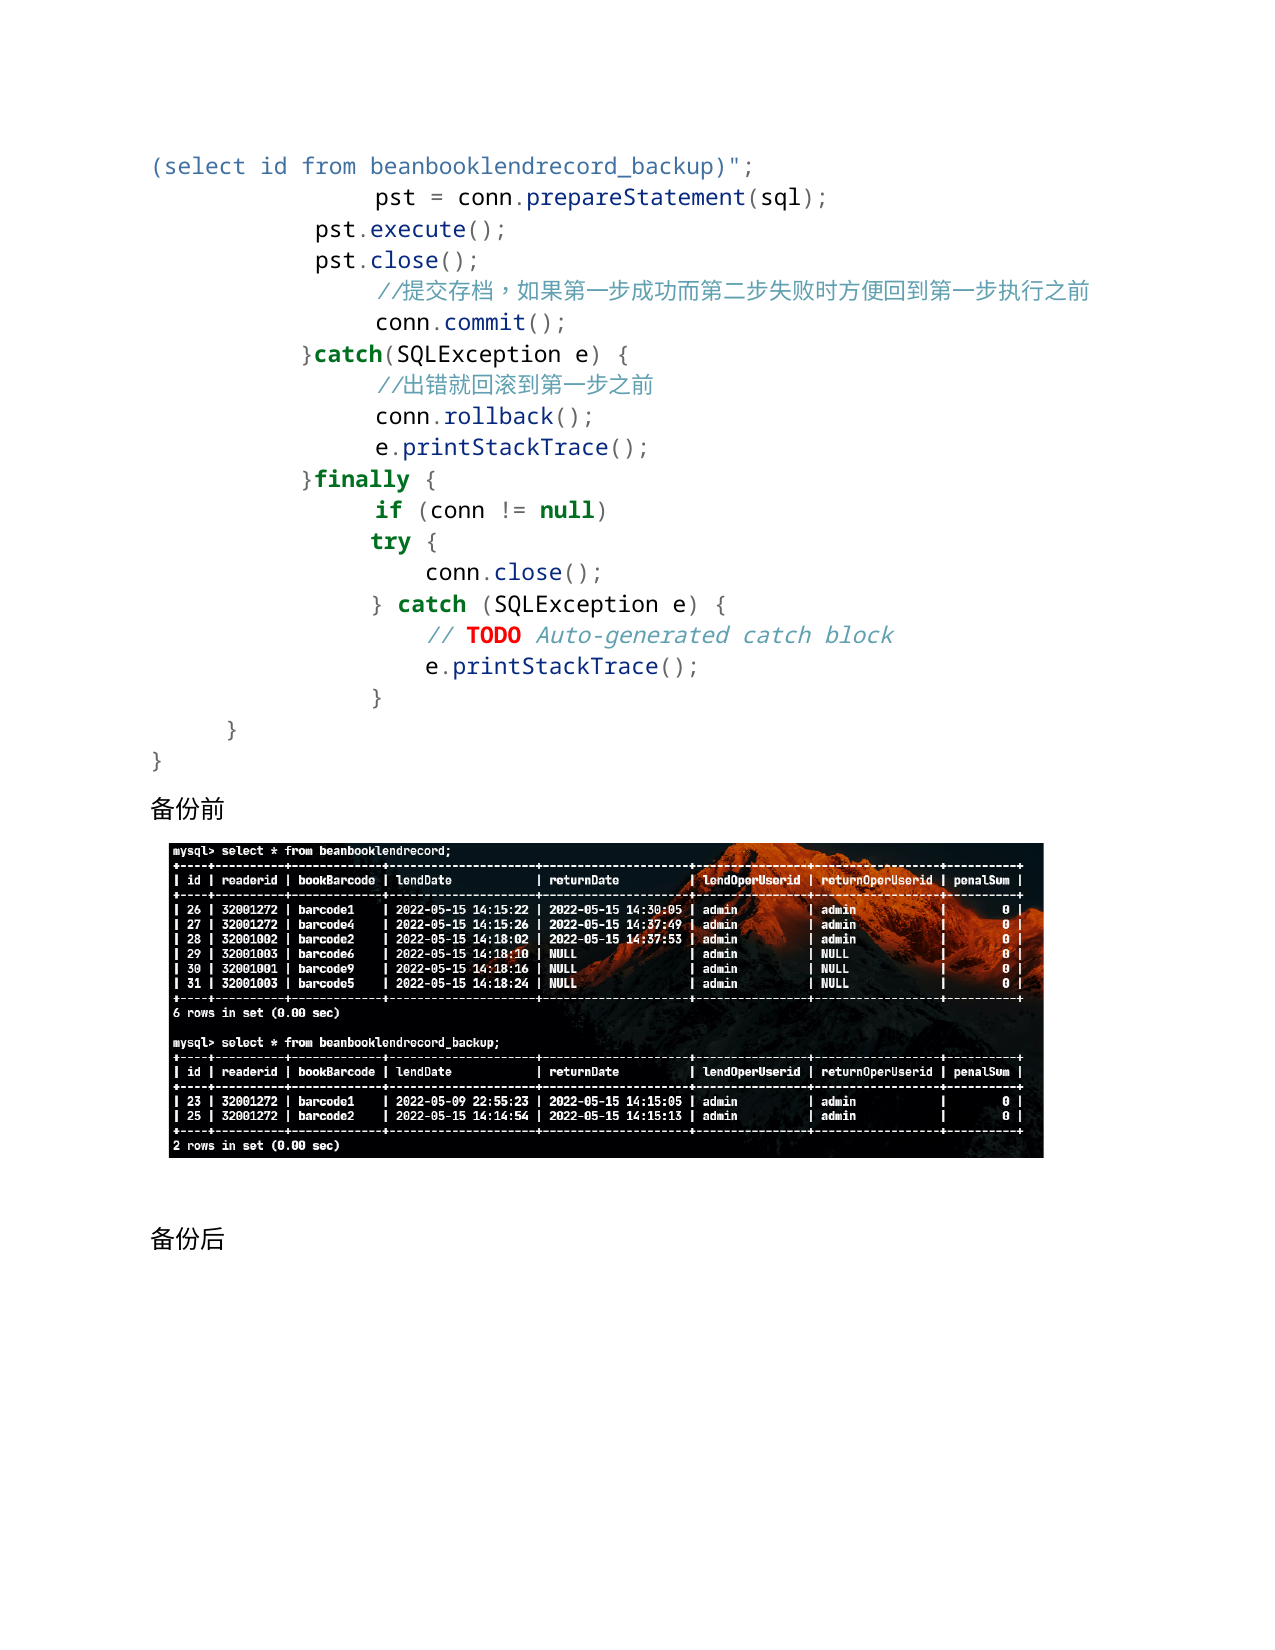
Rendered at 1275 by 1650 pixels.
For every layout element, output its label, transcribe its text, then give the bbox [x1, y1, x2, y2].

text 备份前 [150, 796, 1125, 824]
picture [168, 843, 1044, 1158]
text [150, 150, 1125, 775]
text 备份后 [150, 1226, 1125, 1254]
